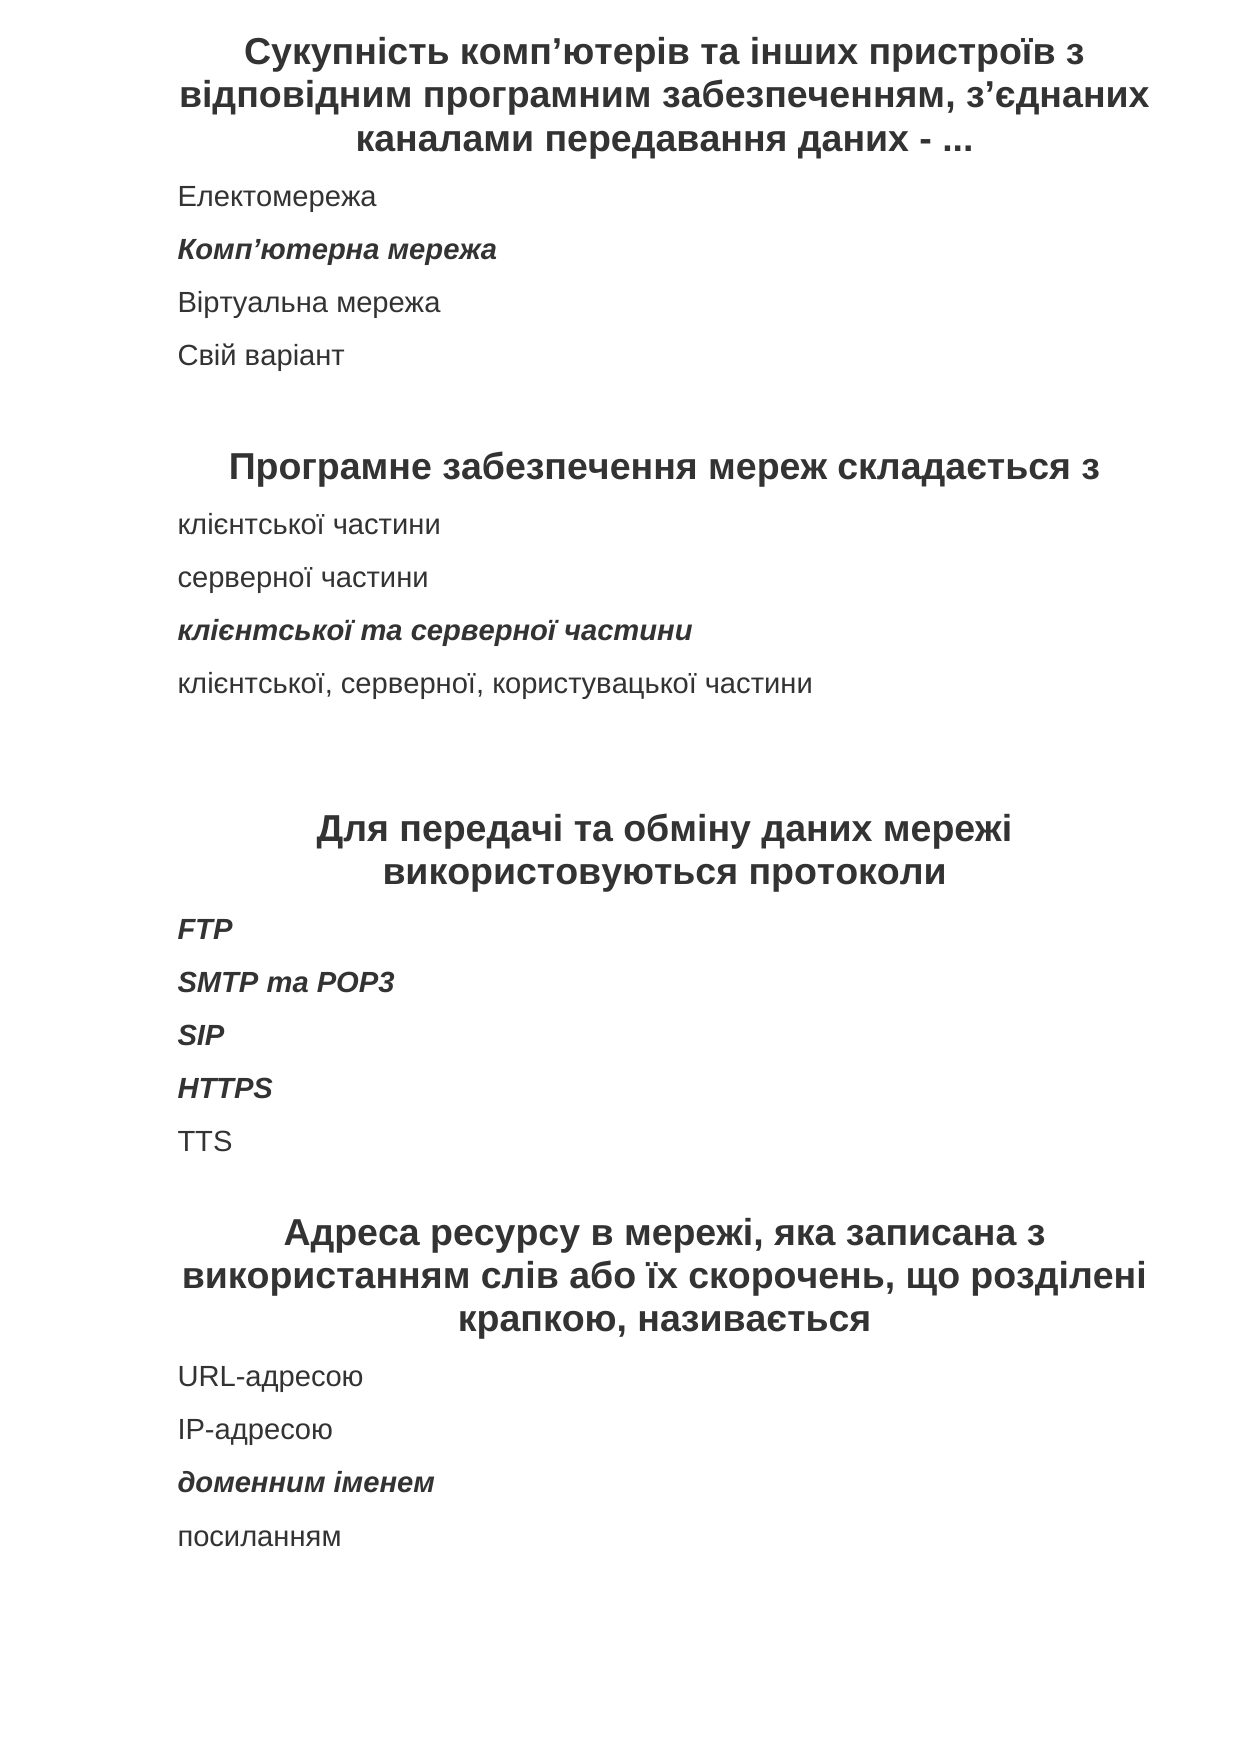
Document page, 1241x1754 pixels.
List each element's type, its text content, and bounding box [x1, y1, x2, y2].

text клієнтської частини [177, 507, 1152, 540]
text Віртуальна мережа [177, 285, 1152, 318]
text SIP [177, 1018, 1152, 1052]
text Комп’ютерна мережа [177, 232, 1152, 265]
text серверної частини [177, 560, 1152, 593]
text FTP [177, 912, 1152, 945]
text Електомережа [177, 178, 1152, 212]
text доменним іменем [177, 1465, 1152, 1499]
text SMTP та POP3 [177, 965, 1152, 998]
text ІР-адресою [177, 1412, 1152, 1446]
text Сукупність комп’ютерів та інших пристроїв з відповідним програмним забезпеченням, з’єднаних каналами передавання даних - ... [177, 29, 1152, 159]
text TTS [177, 1124, 1152, 1158]
text Свій варіант [177, 338, 1152, 371]
text HTTPS [177, 1071, 1152, 1105]
text Для передачі та обміну даних мережі використовуються протоколи [177, 806, 1152, 892]
text Програмне забезпечення мереж складається з [177, 444, 1152, 487]
text Адреса ресурсу в мережі, яка записана з використанням слів або їх скорочень, що розділені крапкою, називається [177, 1210, 1152, 1339]
text посиланням [177, 1518, 1152, 1552]
text клієнтської, серверної, користувацької частини [177, 666, 1152, 700]
text URL-адресою [177, 1359, 1152, 1393]
text клієнтської та серверної частини [177, 613, 1152, 647]
